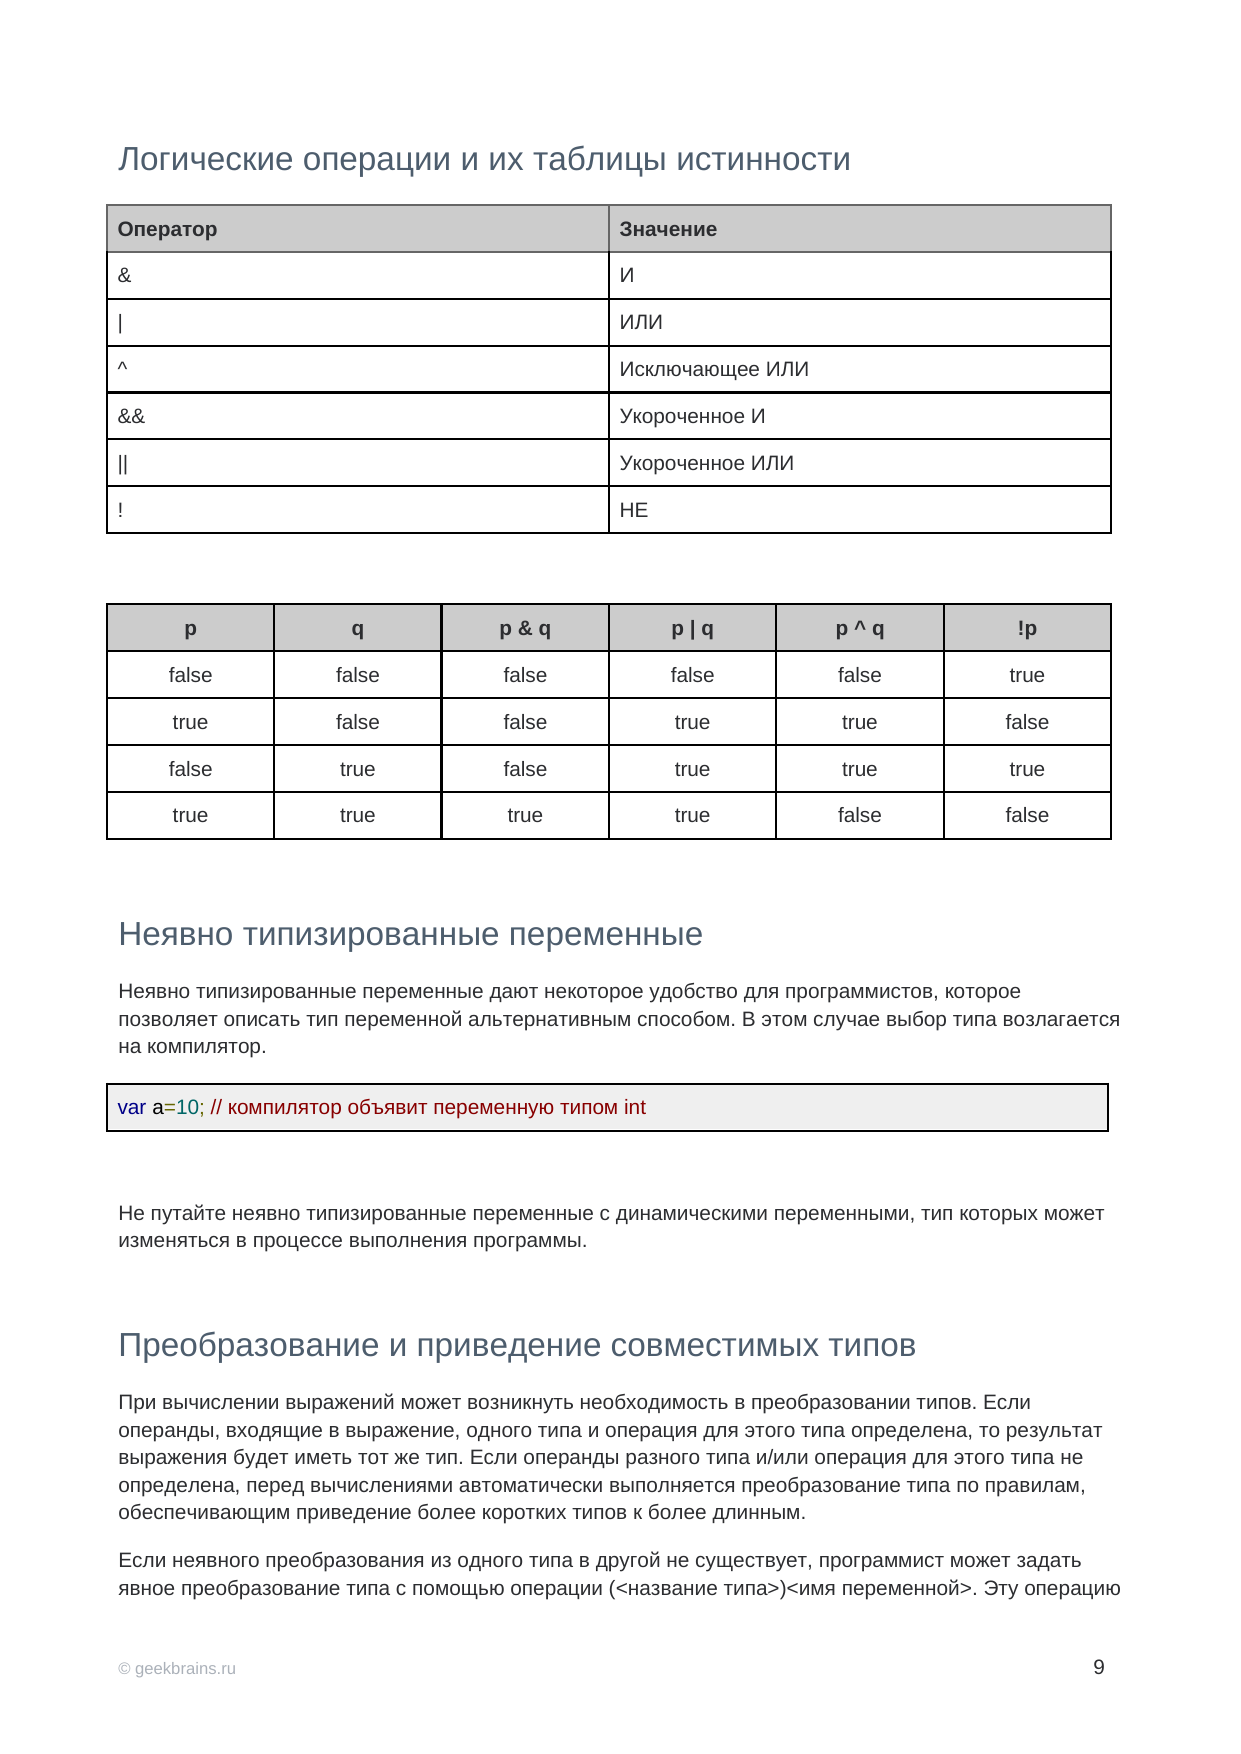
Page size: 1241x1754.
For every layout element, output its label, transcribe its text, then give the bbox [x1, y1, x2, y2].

table_cell false [443, 699, 608, 744]
table_cell true [777, 699, 943, 744]
table_header p [108, 605, 273, 650]
table_header p & q [443, 605, 608, 650]
table_cell false [443, 746, 608, 791]
table_cell || [108, 440, 608, 485]
text Не путайте неявно типизированные переменные с динамическими переменными, тип которых может изменяться в процессе выполнения программы. [118, 1201, 1122, 1252]
table_cell НЕ [610, 487, 1110, 532]
table_cell false [945, 793, 1110, 838]
table_cell false [945, 699, 1110, 744]
table_cell false [275, 652, 440, 697]
table_cell true [610, 746, 775, 791]
table_cell true [610, 699, 775, 744]
table_cell true [443, 793, 608, 838]
table_cell Исключающее ИЛИ [610, 347, 1110, 391]
table_cell ^ [108, 347, 608, 391]
table_header p ^ q [777, 605, 943, 650]
table_cell true [945, 746, 1110, 791]
table_cell & [108, 253, 608, 298]
table_cell false [610, 652, 775, 697]
table_cell | [108, 300, 608, 344]
table_cell ИЛИ [610, 300, 1110, 344]
table_cell И [610, 253, 1110, 298]
table_cell && [108, 394, 608, 438]
table_cell false [108, 746, 273, 791]
text Неявно типизированные переменные дают некоторое удобство для программистов, которое позволяет описать тип переменной альтернативным способом. В этом случае выбор типа возлагается на компилятор. [118, 979, 1122, 1058]
table_cell true [275, 793, 440, 838]
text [118, 1548, 1122, 1600]
table_cell true [610, 793, 775, 838]
table_cell true [777, 746, 943, 791]
table_header !p [945, 605, 1110, 650]
table_cell false [777, 652, 943, 697]
table_cell false [443, 652, 608, 697]
text При вычислении выражений может возникнуть необходимость в преобразовании типов. Если операнды, входящие в выражение, одного типа и операция для этого типа определена, то результат выражения будет иметь тот же тип. Если операнды разного типа и/или операция для этого типа не определена, перед вычислениями автоматически выполняется преобразование типа по правилам, обеспечивающим приведение более коротких типов к более длинным. [118, 1390, 1122, 1524]
table_header p | q [610, 605, 775, 650]
table_cell false [108, 652, 273, 697]
table_cell Укороченное ИЛИ [610, 440, 1110, 485]
table_cell false [275, 699, 440, 744]
table_cell true [945, 652, 1110, 697]
table_cell ! [108, 487, 608, 532]
table_cell true [108, 793, 273, 838]
subtitle Преобразование и приведение совместимых типов [118, 1325, 1122, 1363]
table_cell Укороченное И [610, 394, 1110, 438]
table_cell true [108, 699, 273, 744]
subtitle Неявно типизированные переменные [118, 914, 1122, 953]
table_header var a=10; // компилятор объявит переменную типом int [108, 1085, 1107, 1129]
table_cell true [275, 746, 440, 791]
table_header q [275, 605, 440, 650]
table_cell false [777, 793, 943, 838]
table_header Оператор [108, 206, 608, 251]
table_header Значение [610, 206, 1110, 251]
subtitle Логические операции и их таблицы истинности [118, 139, 1122, 177]
